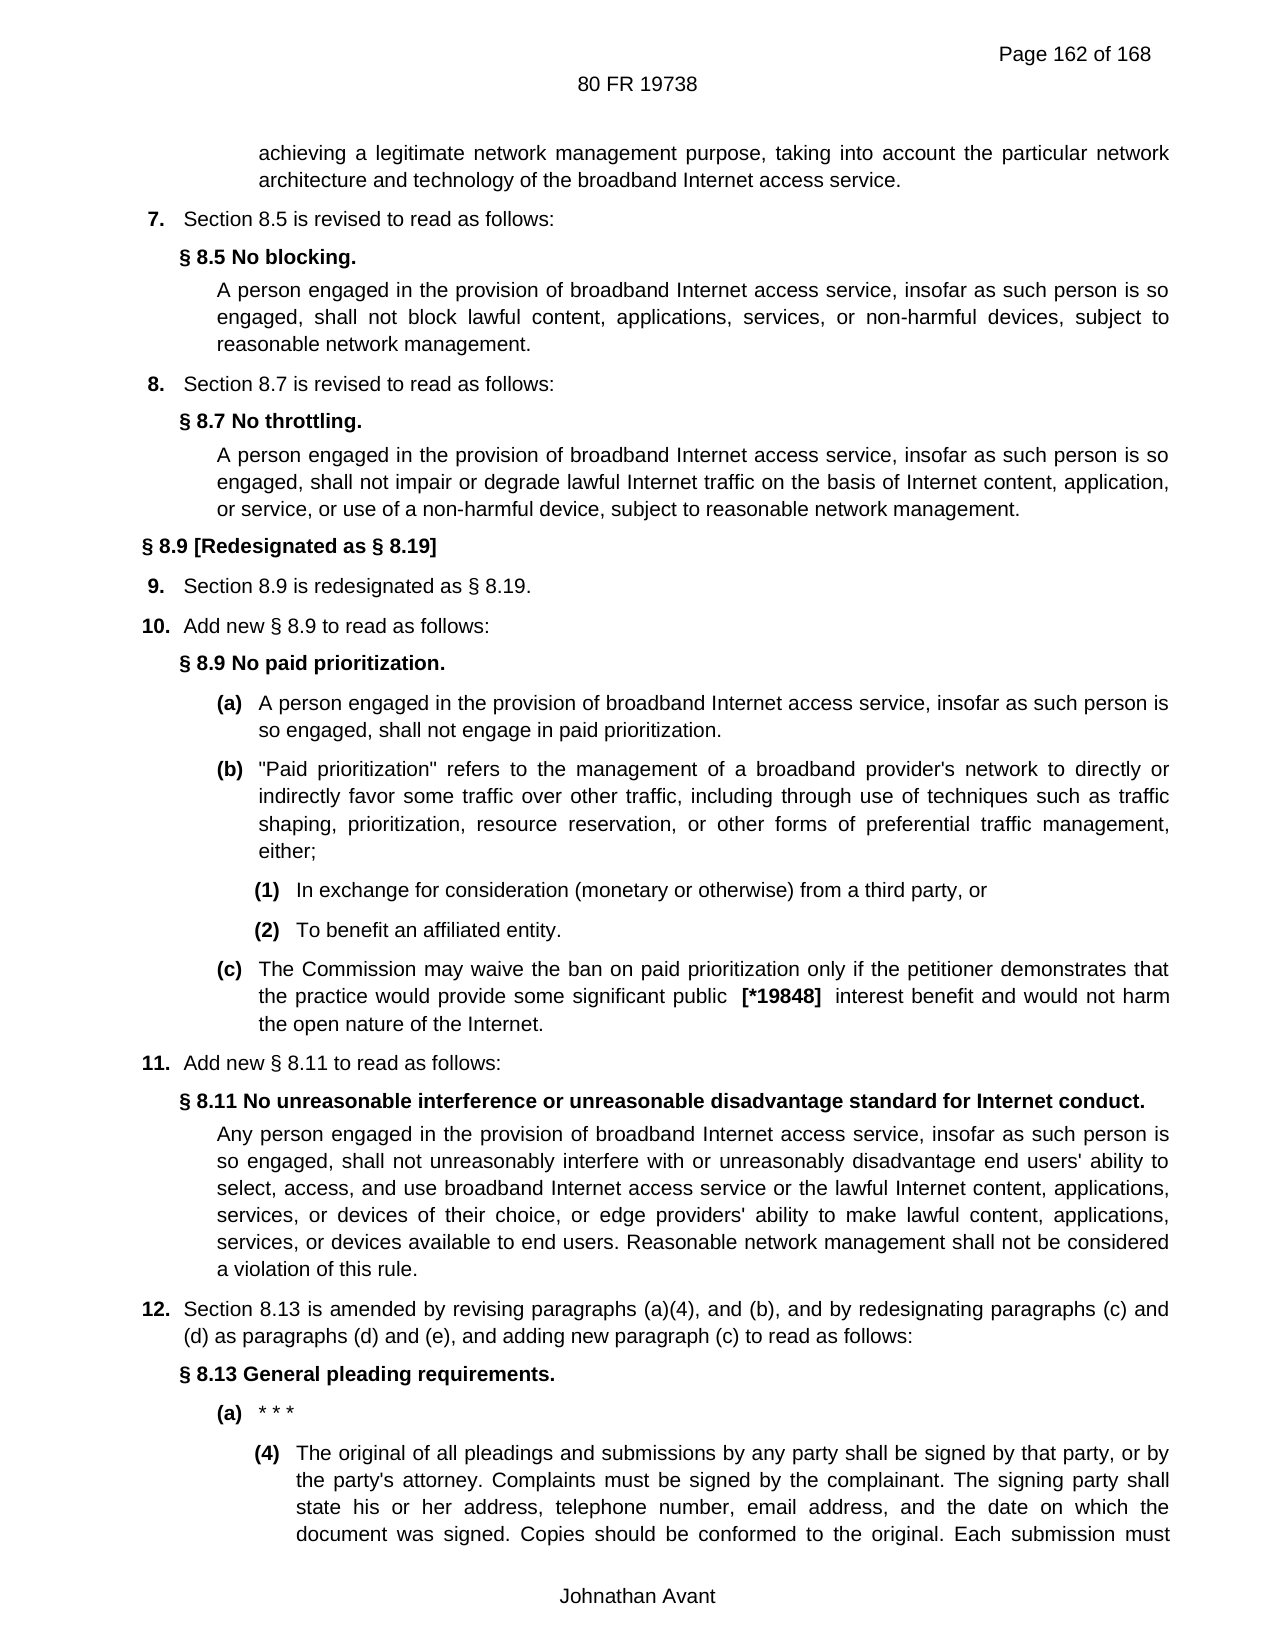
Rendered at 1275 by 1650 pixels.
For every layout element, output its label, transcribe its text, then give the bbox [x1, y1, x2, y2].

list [254, 1437, 1171, 1546]
list Add new § 8.11 to read as follows: [142, 1048, 1171, 1075]
list ements. [179, 1360, 1171, 1385]
list Section 8.5 is revised to read as follows: [142, 204, 1171, 231]
list Section 8.7 is revised to read as follows: [142, 369, 1171, 396]
list Section 8.13 is amended by revising paragraphs (a)(4), and (b), and by redesignating paragraphs (c) and (d) as paragraphs (d) and (e), and adding new paragraph (c) to read as follows: [142, 1294, 1171, 1348]
list The Commission may waive the ban on paid prioritization only if the petitioner demonstrates that the practice would provide some significant public [*19848] interest benefit and would not harm the open nature of the Internet. [217, 954, 1171, 1035]
list * * * [217, 1398, 1171, 1425]
list In exchange for consideration (monetary or otherwise) from a third party, or [254, 875, 1171, 902]
list Add new § 8.9 to read as follows: [142, 610, 1171, 637]
list rence or unreasonable disadvantage standard for Internet conduct. [179, 1087, 1171, 1112]
list "Paid prioritization" refers to the management of a broadband provider's network to directly or indirectly favor some traffic over other traffic, including through use of techniques such as traffic shaping, prioritization, resource reservation, or other forms of preferential traffic management, either; [217, 754, 1171, 862]
text A person engaged in the provision of broadband Internet access service, insofar as such person is so engaged, shall not block lawful content, applications, services, or non-harmful devices, subject to reasonable network management. [217, 275, 1171, 356]
list A person engaged in the provision of broadband Internet access service, insofar as such person is so engaged, shall not engage in paid prioritization. [217, 687, 1171, 742]
text A person engaged in the provision of broadband Internet access service, insofar as such person is so engaged, shall not impair or degrade lawful Internet traffic on the basis of Internet content, application, or service, or use of a non-harmful device, subject to reasonable network management. [217, 439, 1171, 521]
text Any person engaged in the provision of broadband Internet access service, insofar as such person is so engaged, shall not unreasonably interfere with or unreasonably disadvantage end users' ability to select, access, and use broadband Internet access service or the lawful Internet content, applications, services, or devices of their choice, or edge providers' ability to make lawful content, applications, services, or devices available to end users. Reasonable network management shall not be considered a violation of this rule. [217, 1119, 1171, 1281]
list Section 8.9 is redesignated as § 8.19. [142, 571, 1171, 598]
list To benefit an affiliated entity. [254, 914, 1171, 942]
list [217, 137, 1171, 192]
